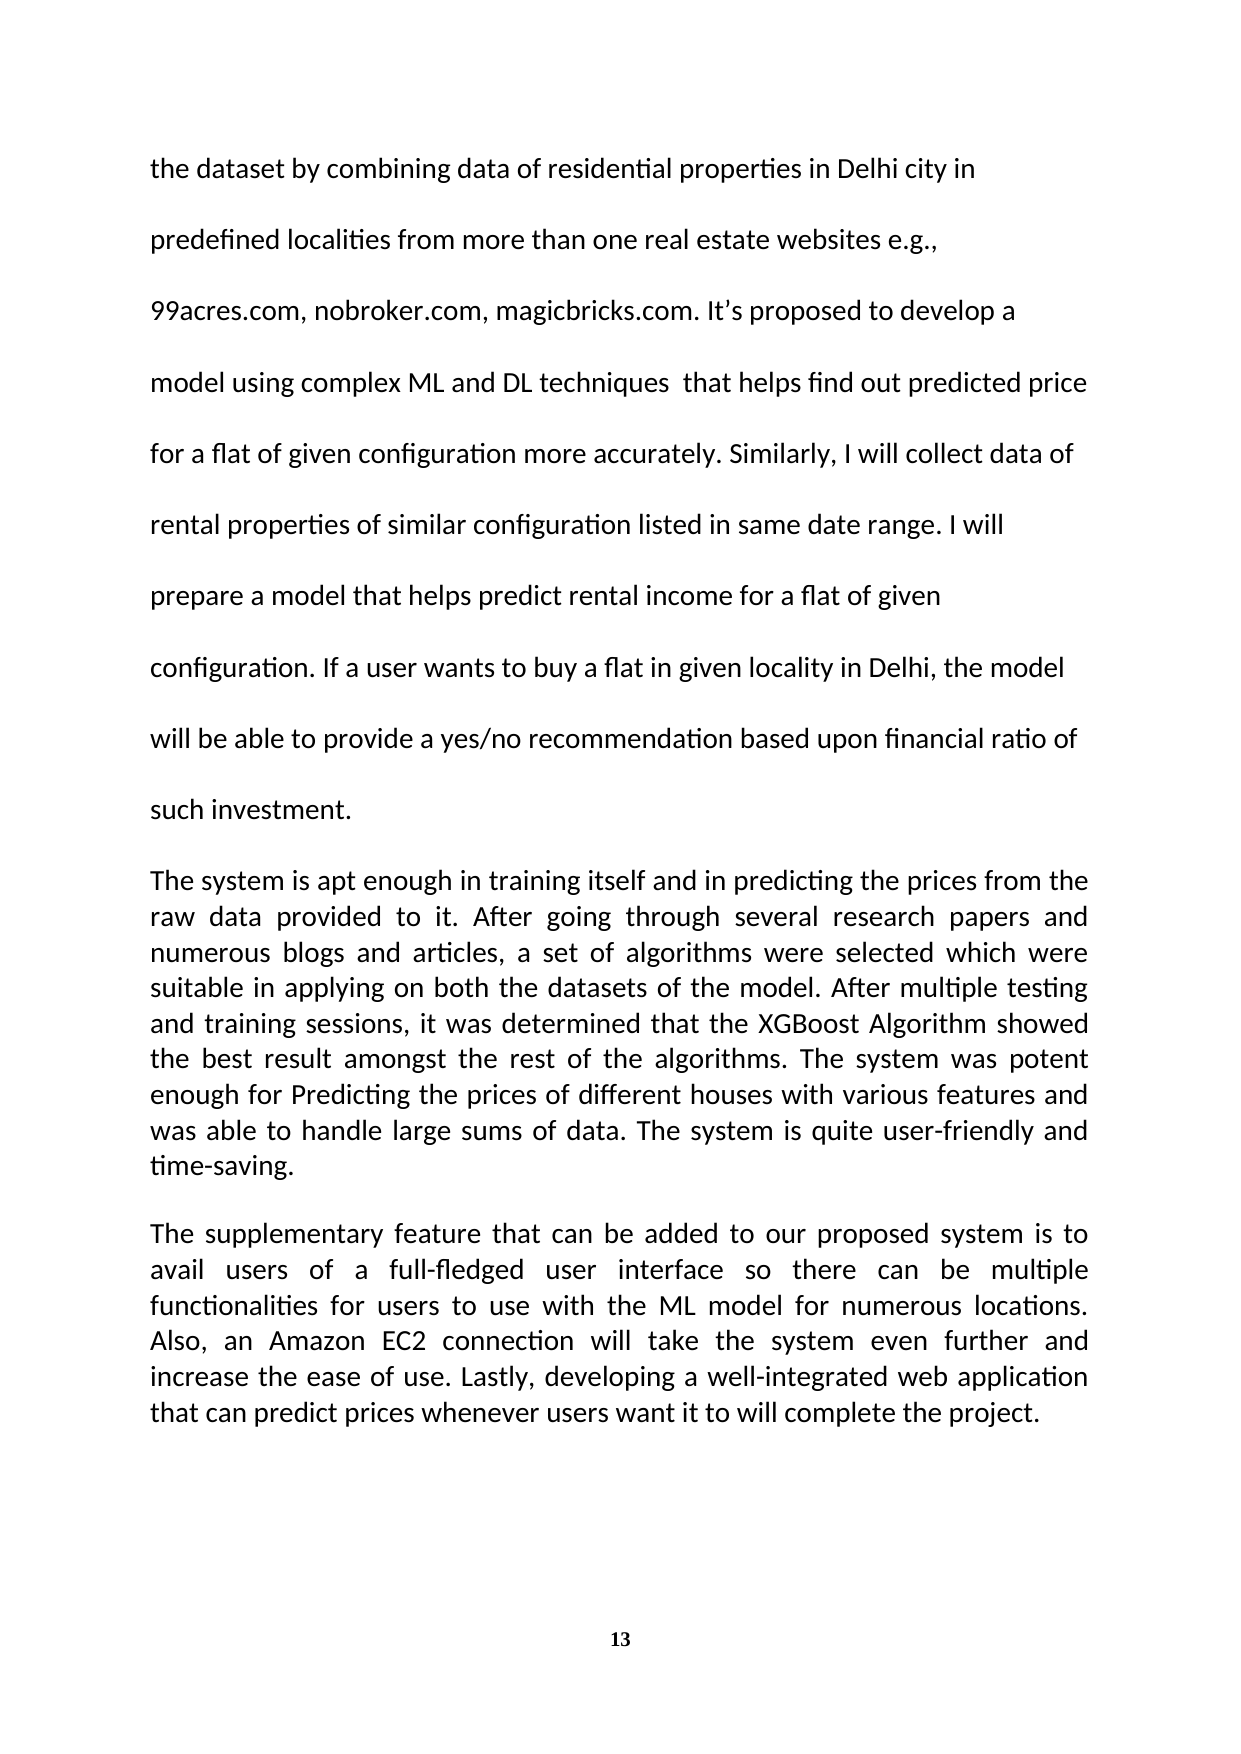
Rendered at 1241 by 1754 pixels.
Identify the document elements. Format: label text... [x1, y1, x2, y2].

text The supplementary feature that can be added to our proposed system is to avail users of a full-fledged user interface so there can be multiple functionalities for users to use with the ML model for numerous locations. Also, an Amazon EC2 connection will take the system even further and increase the ease of use. Lastly, developing a well-integrated web application that can predict prices whenever users want it to will complete the project. [150, 1216, 1090, 1429]
text The system is apt enough in training itself and in predicting the prices from the raw data provided to it. After going through several research papers and numerous blogs and articles, a set of algorithms were selected which were suitable in applying on both the datasets of the model. After multiple testing and training sessions, it was determined that the XGBoost Algorithm showed the best result amongst the rest of the algorithms. The system was potent enough for Predicting the prices of different houses with various features and was able to handle large sums of data. The system is quite user-friendly and time-saving. [150, 862, 1090, 1183]
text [150, 150, 1090, 827]
